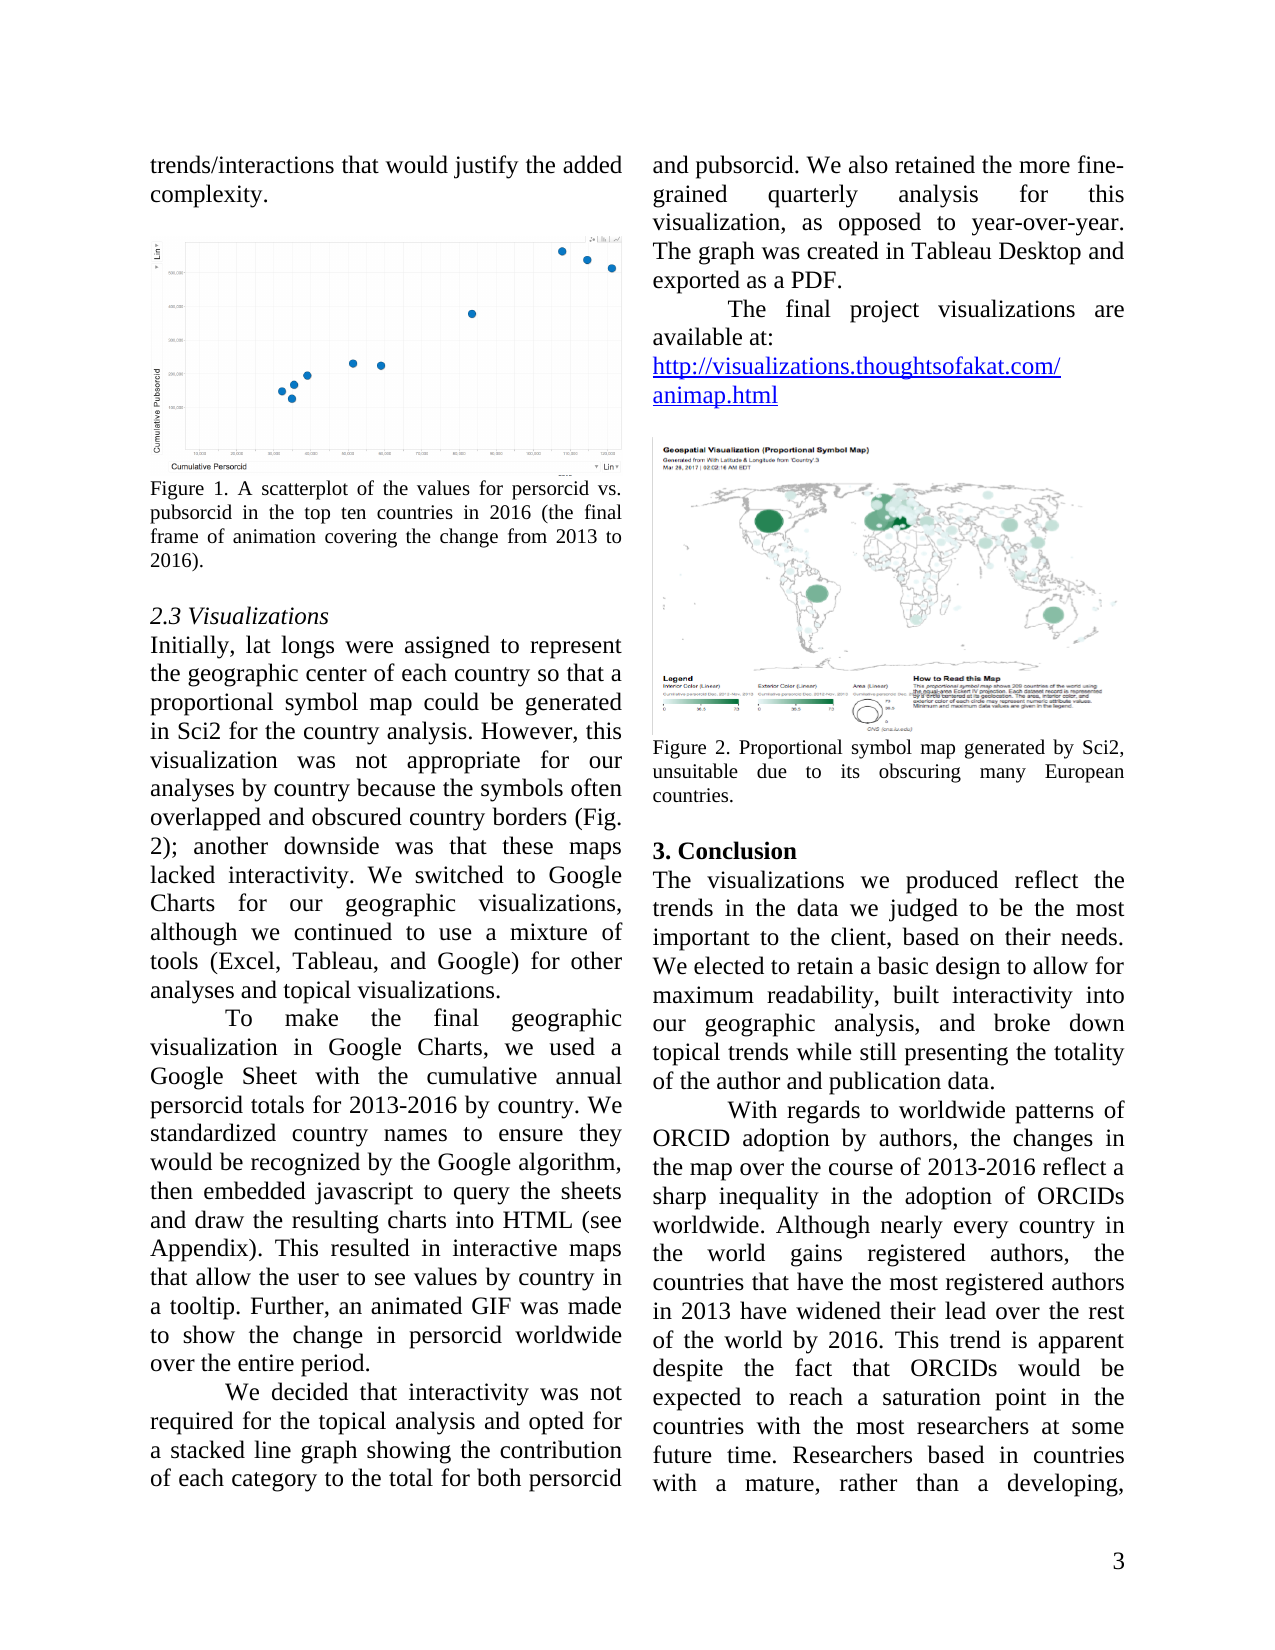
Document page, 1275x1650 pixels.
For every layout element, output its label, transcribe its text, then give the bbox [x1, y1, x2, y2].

text We decided that interactivity was not required for the topical analysis and opted for a stacked line graph showing the contribution of each category to the total for both persorcid and pubsorcid. We also retained the more fine-grained quarterly analysis for this visualization, as opposed to year-over-year. The graph was created in Tableau Desktop and exported as a PDF. [150, 1377, 622, 1492]
picture [652, 437, 1125, 735]
text We decided that interactivity was not required for the topical analysis and opted for a stacked line graph showing the contribution of each category to the total for both persorcid and pubsorcid. We also retained the more fine-grained quarterly analysis for this visualization, as opposed to year-over-year. The graph was created in Tableau Desktop and exported as a PDF. [652, 150, 1125, 294]
text Figure 1. A scatterplot of the values for persorcid vs. pubsorcid in the top ten countries in 2016 (the final frame of animation covering the change from 2013 to 2016). [150, 476, 622, 572]
picture [150, 236, 623, 476]
text Figure 2. Proportional symbol map generated by Sci2, unsuitable due to its obscuring many European countries. [652, 735, 1125, 807]
text Initially, lat longs were assigned to represent the geographic center of each country so that a proportional symbol map could be generated in Sci2 for the country analysis. However, this visualization was not appropriate for our analyses by country because the symbols often overlapped and obscured country borders (Fig. 2); another downside was that these maps lacked interactivity. We switched to Google Charts for our geographic visualizations, although we continued to use a mixture of tools (Excel, Tableau, and Google) for other analyses and topical visualizations. [150, 630, 622, 1003]
text To make the final geographic visualization in Google Charts, we used a Google Sheet with the cumulative annual persorcid totals for 2013-2016 by country. We standardized country names to ensure they would be recognized by the Google algorithm, then embedded javascript to query the sheets and draw the resulting charts into HTML (see Appendix). This resulted in interactive maps that allow the user to see values by country in a tooltip. Further, an animated GIF was made to show the change in persorcid worldwide over the entire period. [150, 1003, 622, 1377]
text The visualizations we produced reflect the trends in the data we judged to be the most important to the client, based on their needs. We elected to retain a basic design to allow for maximum readability, built interactivity into our geographic analysis, and broke down topical trends while still presenting the totality of the author and publication data. [652, 865, 1125, 1095]
text 2.3 Visualizations [150, 601, 622, 630]
text 3. Conclusion [652, 836, 1125, 865]
text http://visualizations.thoughtsofakat.com/animap.html [652, 351, 1125, 409]
text The final project visualizations are available at: [652, 294, 1125, 351]
